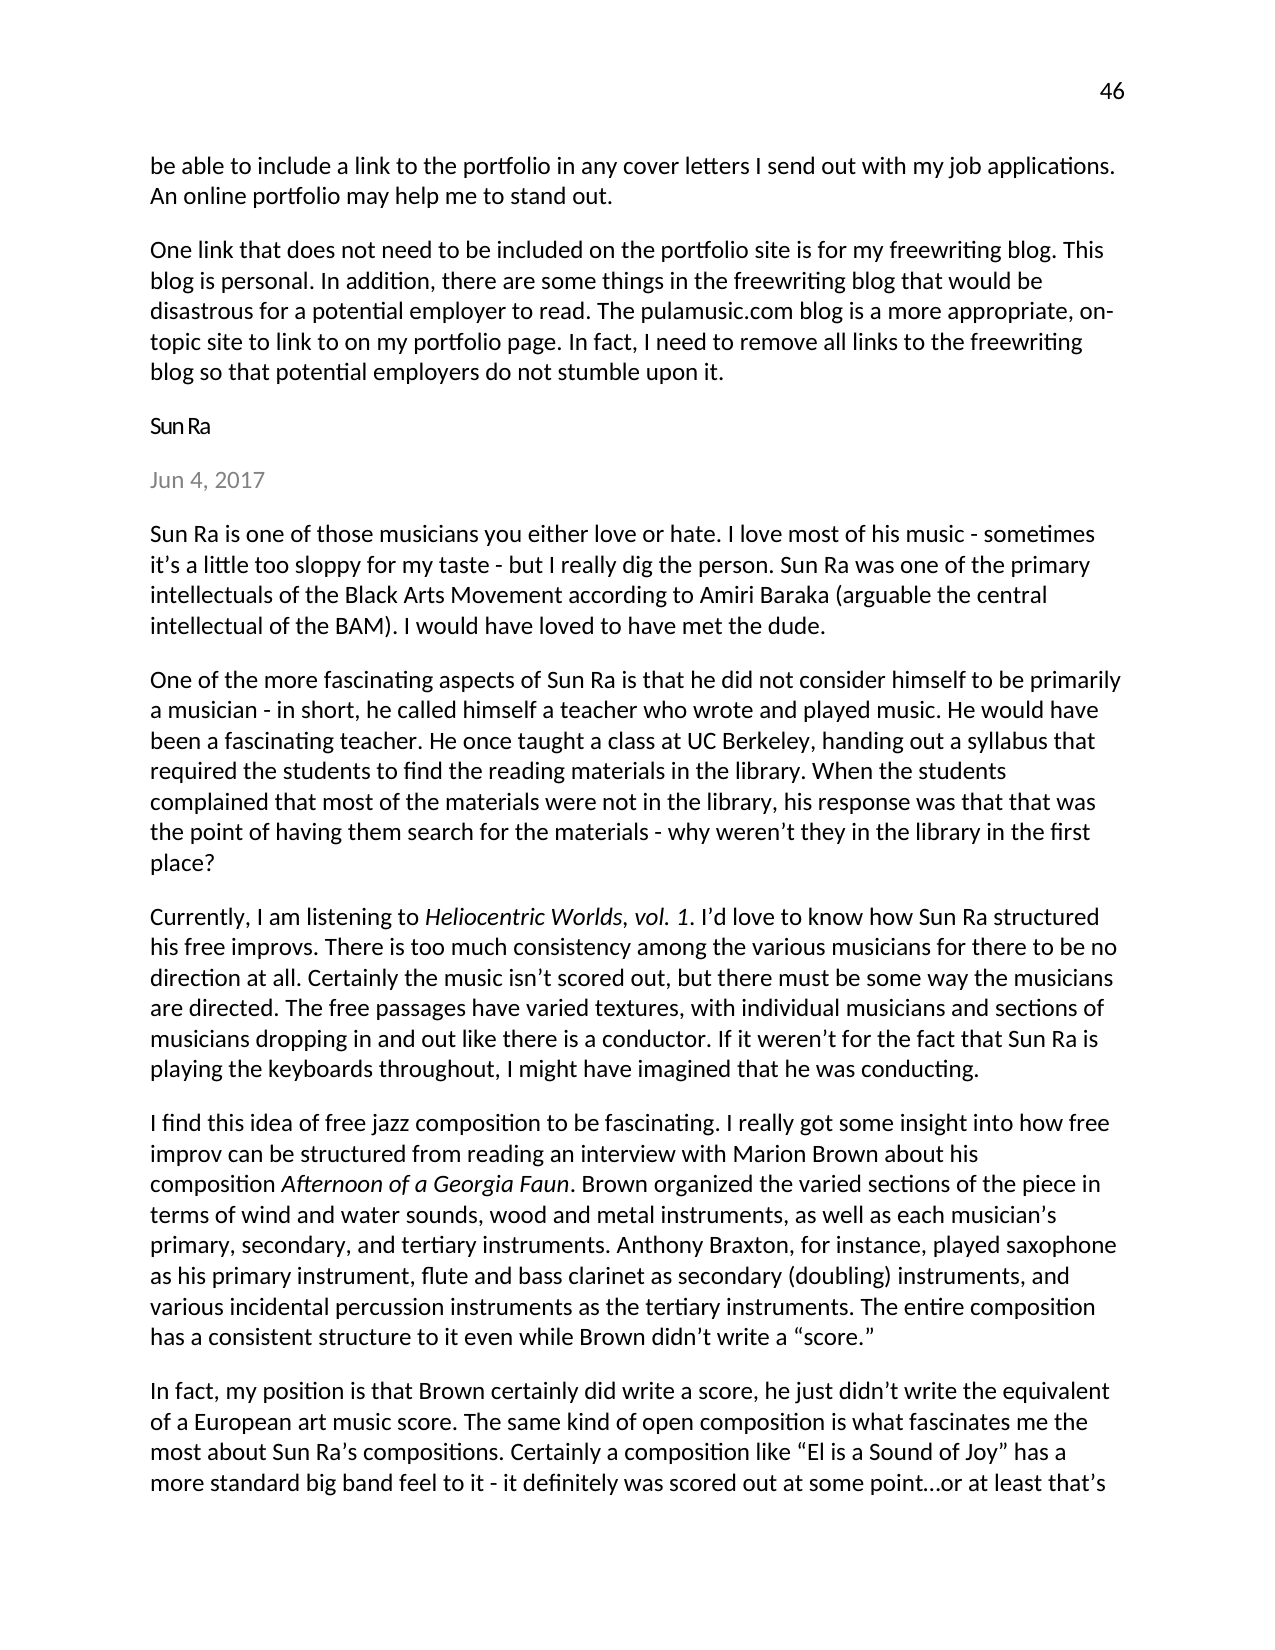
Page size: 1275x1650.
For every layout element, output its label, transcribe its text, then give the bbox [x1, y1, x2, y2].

text One link that does not need to be included on the portfolio site is for my freewriting blog. This blog is personal. In addition, there are some things in the freewriting blog that would be disastrous for a potential employer to read. The pulamusic.com blog is a more appropriate, on-topic site to link to on my portfolio page. In fact, I need to remove all links to the freewriting blog so that potential employers do not stumble upon it. [150, 234, 1125, 387]
text Currently, I am listening to Heliocentric Worlds, vol. 1. I’d love to know how Sun Ra structured his free improvs. There is too much consistency among the various musicians for there to be no direction at all. Certainly the music isn’t scored out, but there must be some way the musicians are directed. The free passages have varied textures, with individual musicians and sections of musicians dropping in and out like there is a conductor. If it weren’t for the fact that Sun Ra is playing the keyboards throughout, I might have imagined that he was conducting. [150, 901, 1125, 1084]
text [150, 150, 1125, 211]
text Sun Ra is one of those musicians you either love or hate. I love most of his music - sometimes it’s a little too sloppy for my taste - but I really dig the person. Sun Ra was one of the primary intellectuals of the Black Arts Movement according to Amiri Baraka (arguable the central intellectual of the BAM). I would have loved to have met the dude. [150, 518, 1125, 641]
text I find this idea of free jazz composition to be fascinating. I really got some insight into how free improv can be structured from reading an interview with Marion Brown about his composition Afternoon of a Georgia Faun. Brown organized the varied sections of the piece in terms of wind and water sounds, wood and metal instruments, as well as each musician’s primary, secondary, and tertiary instruments. Anthony Braxton, for instance, played saxophone as his primary instrument, flute and bass clarinet as secondary (doubling) instruments, and various incidental percussion instruments as the tertiary instruments. The entire composition has a consistent structure to it even while Brown didn’t write a “score.” [150, 1108, 1125, 1352]
text One of the more fascinating aspects of Sun Ra is that he did not consider himself to be primarily a musician - in short, he called himself a teacher who wrote and played music. He would have been a fascinating teacher. He once taught a class at UC Berkeley, handing out a syllabus that required the students to find the reading materials in the library. When the students complained that most of the materials were not in the library, his response was that that was the point of having them search for the materials - why weren’t they in the library in the first place? [150, 664, 1125, 878]
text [150, 1375, 1125, 1497]
subtitle Sun Ra [150, 411, 1125, 441]
text Jun 4, 2017 [150, 464, 1125, 495]
